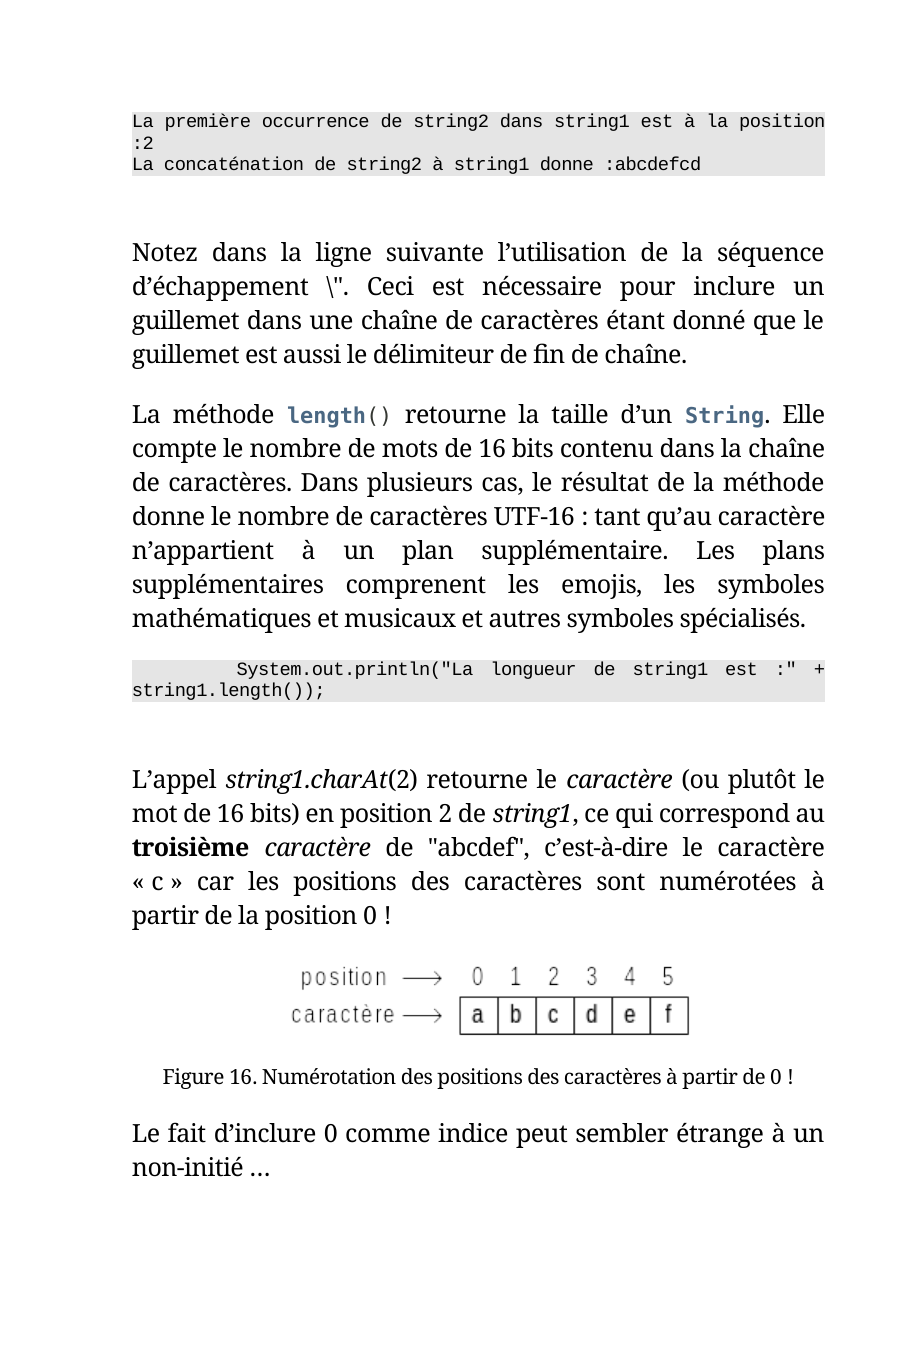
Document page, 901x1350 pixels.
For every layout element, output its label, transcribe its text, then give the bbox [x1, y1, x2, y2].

text La concaténation de string2 à string1 donne :abcdefcd [132, 155, 825, 176]
text L’appel string1.charAt(2) retourne le caractère (ou plutôt le mot de 16 bits) en position 2 de string1, ce qui correspond au troisième caractère de "abcdef", c’est-à-dire le caractère « c » car les positions des caractères sont numérotées à partir de la position 0 ! [132, 761, 825, 932]
text System.out.println("La longueur de string1 est :" + string1.length()); [132, 660, 825, 702]
text Figure 16. Numérotation des positions des caractères à partir de 0 ! [132, 1062, 825, 1090]
text Notez dans la ligne suivante l’utilisation de la séquence d’échappement \". Ceci est nécessaire pour inclure un guillemet dans une chaîne de caractères étant donné que le guillemet est aussi le délimiteur de fin de chaîne. [132, 235, 825, 371]
text La méthode length() retourne la taille d’un String. Elle compte le nombre de mots de 16 bits contenu dans la chaîne de caractères. Dans plusieurs cas, le résultat de la méthode donne le nombre de caractères UTF-16 : tant qu’au caractère n’appartient à un plan supplémentaire. Les plans supplémentaires comprenent les emojis, les symboles mathématiques et musicaux et autres symboles spécialisés. [132, 396, 825, 635]
text Le fait d’inclure 0 comme indice peut sembler étrange à un non-initié … [132, 1115, 825, 1183]
